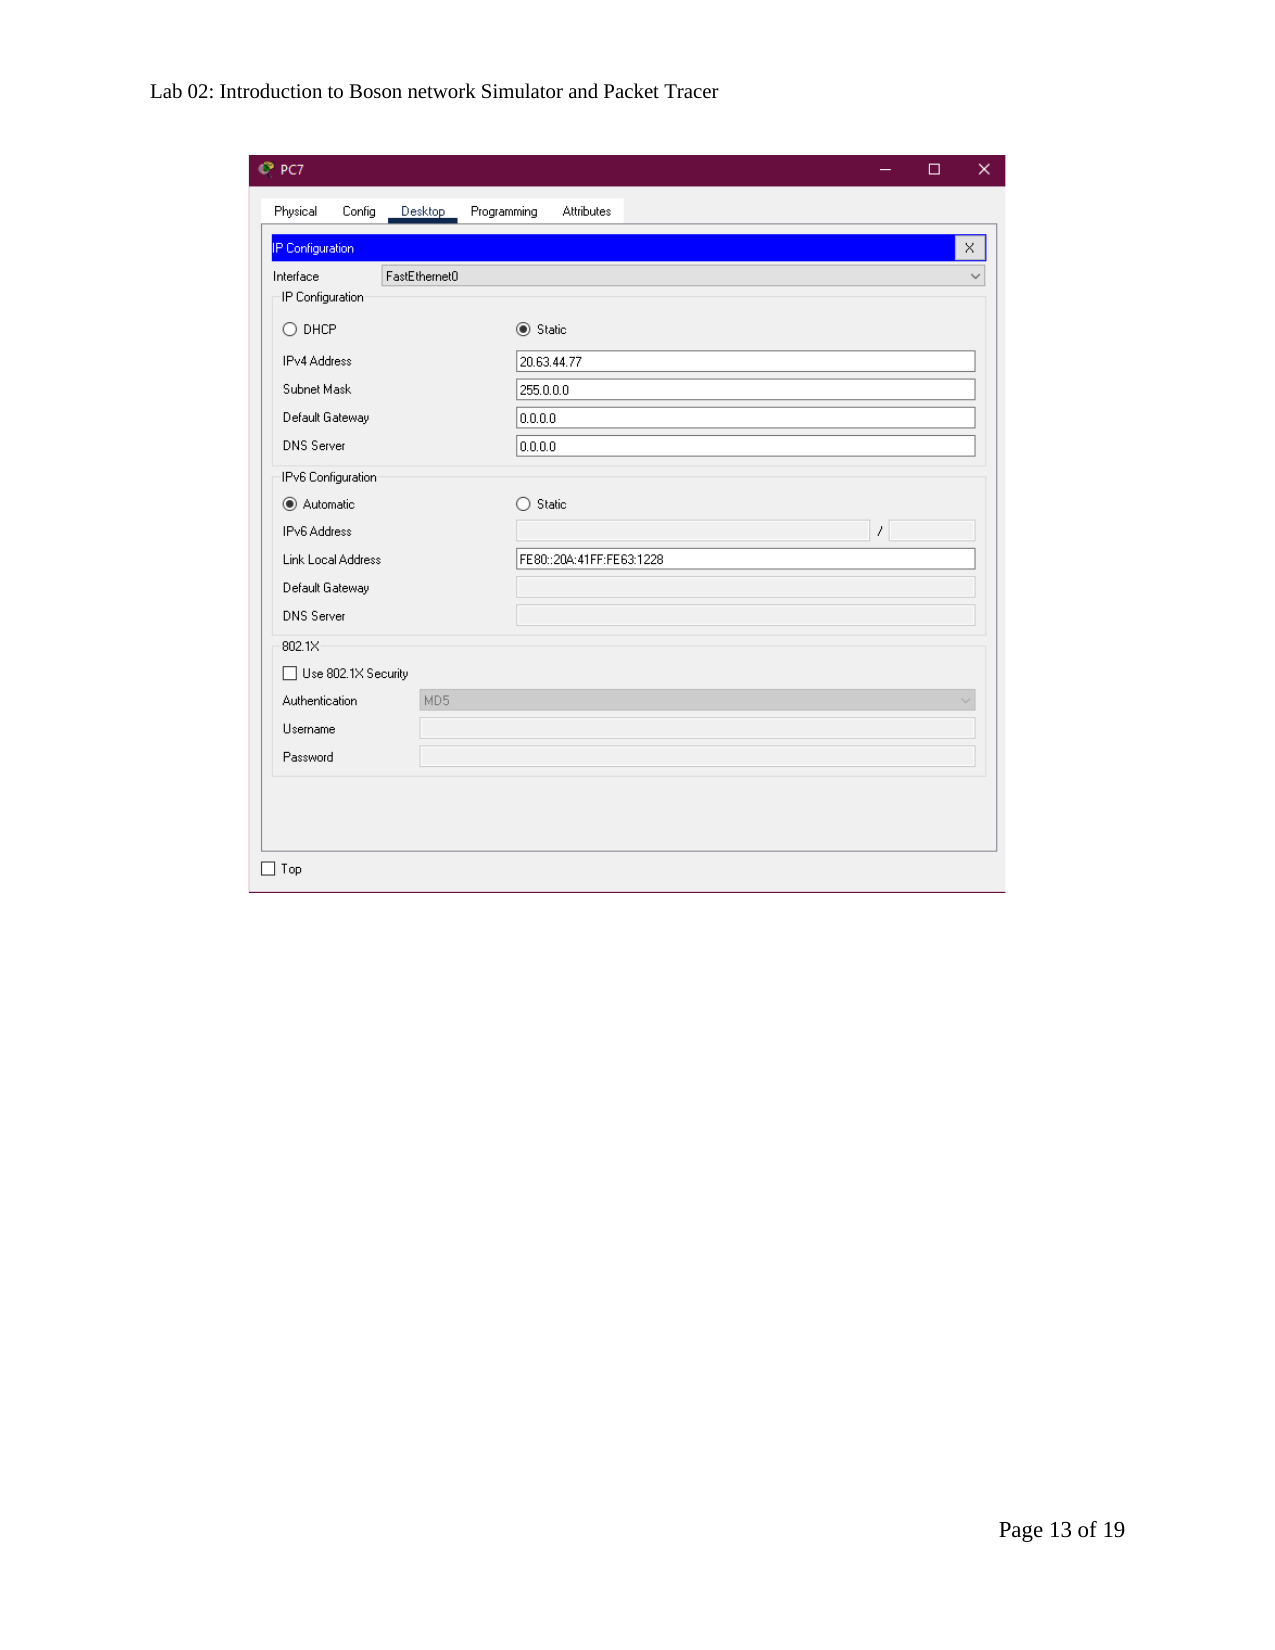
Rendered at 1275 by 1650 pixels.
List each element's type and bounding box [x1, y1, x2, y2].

picture [248, 155, 1006, 893]
